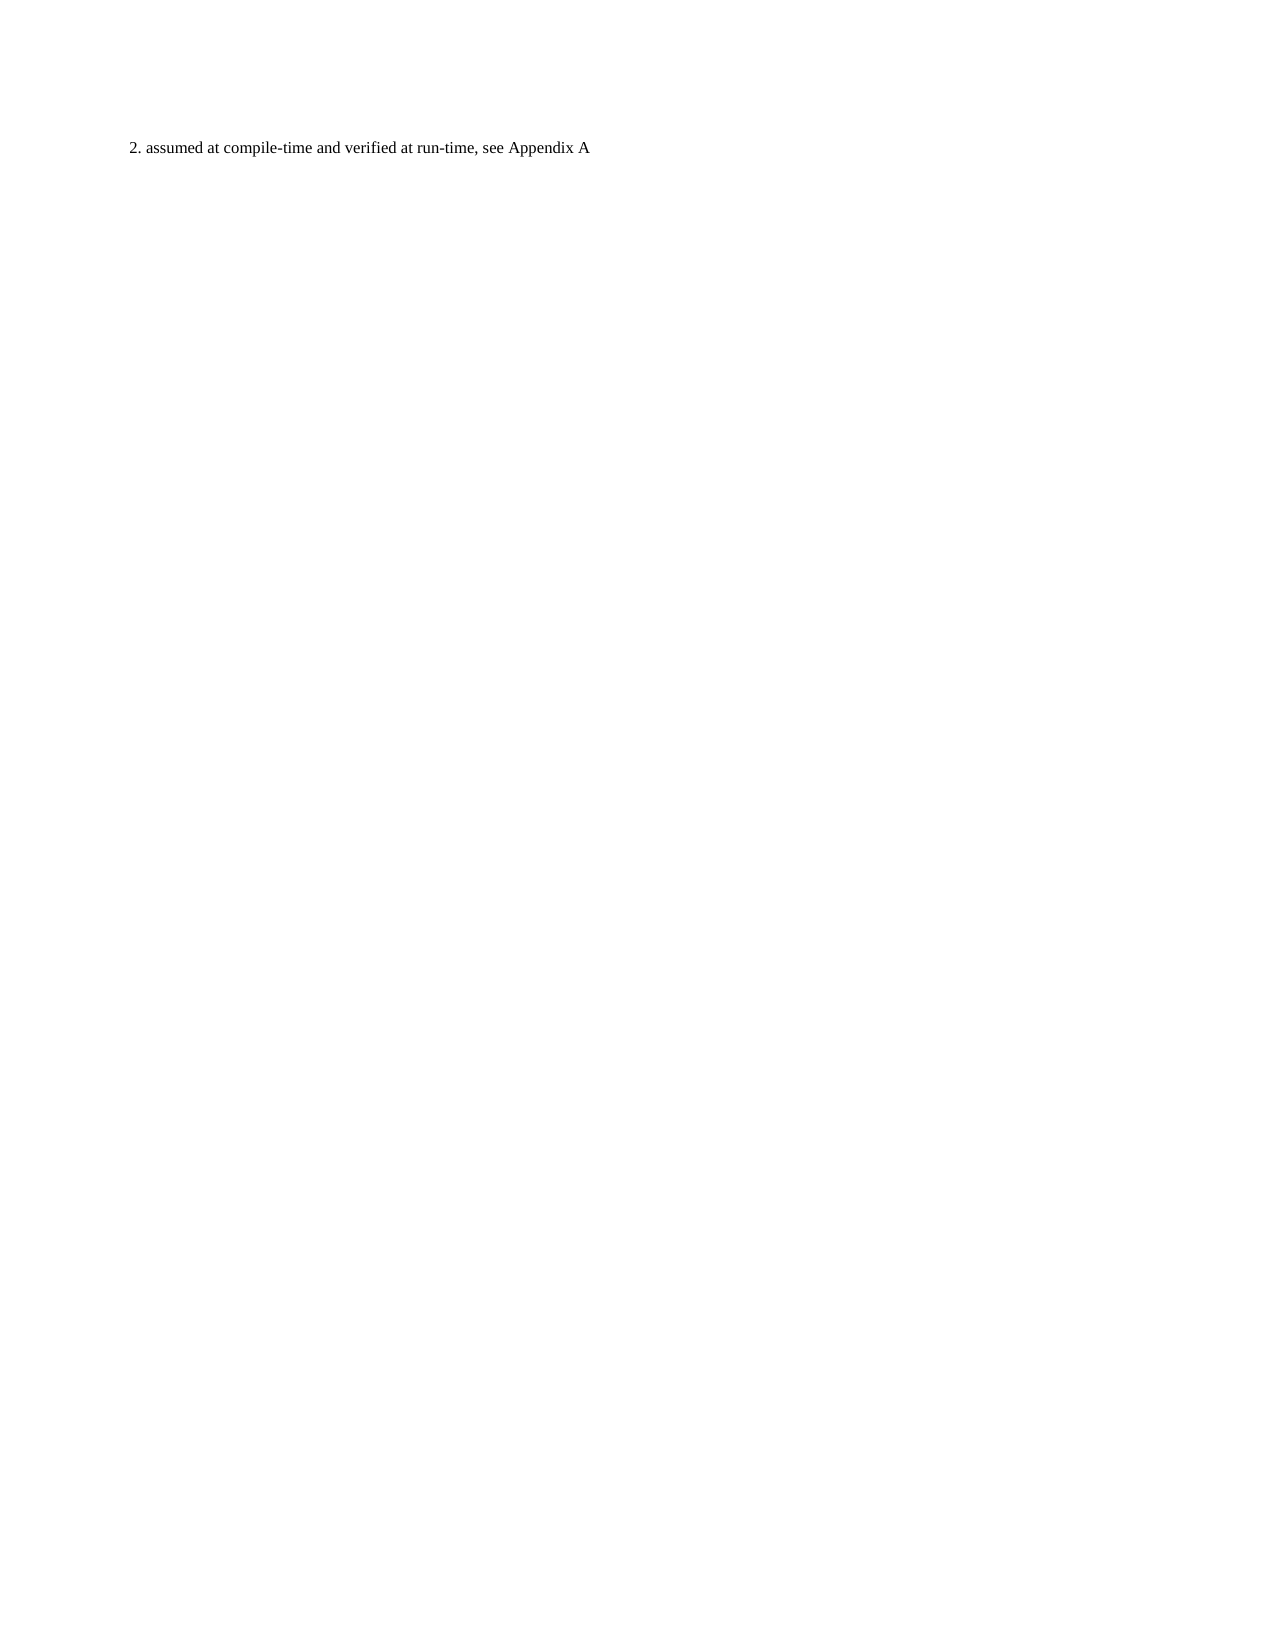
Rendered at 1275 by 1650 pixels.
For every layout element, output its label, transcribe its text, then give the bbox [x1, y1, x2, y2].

text 2. assumed at compile-time and verified at run-time, see Appendix A [129, 137, 623, 157]
